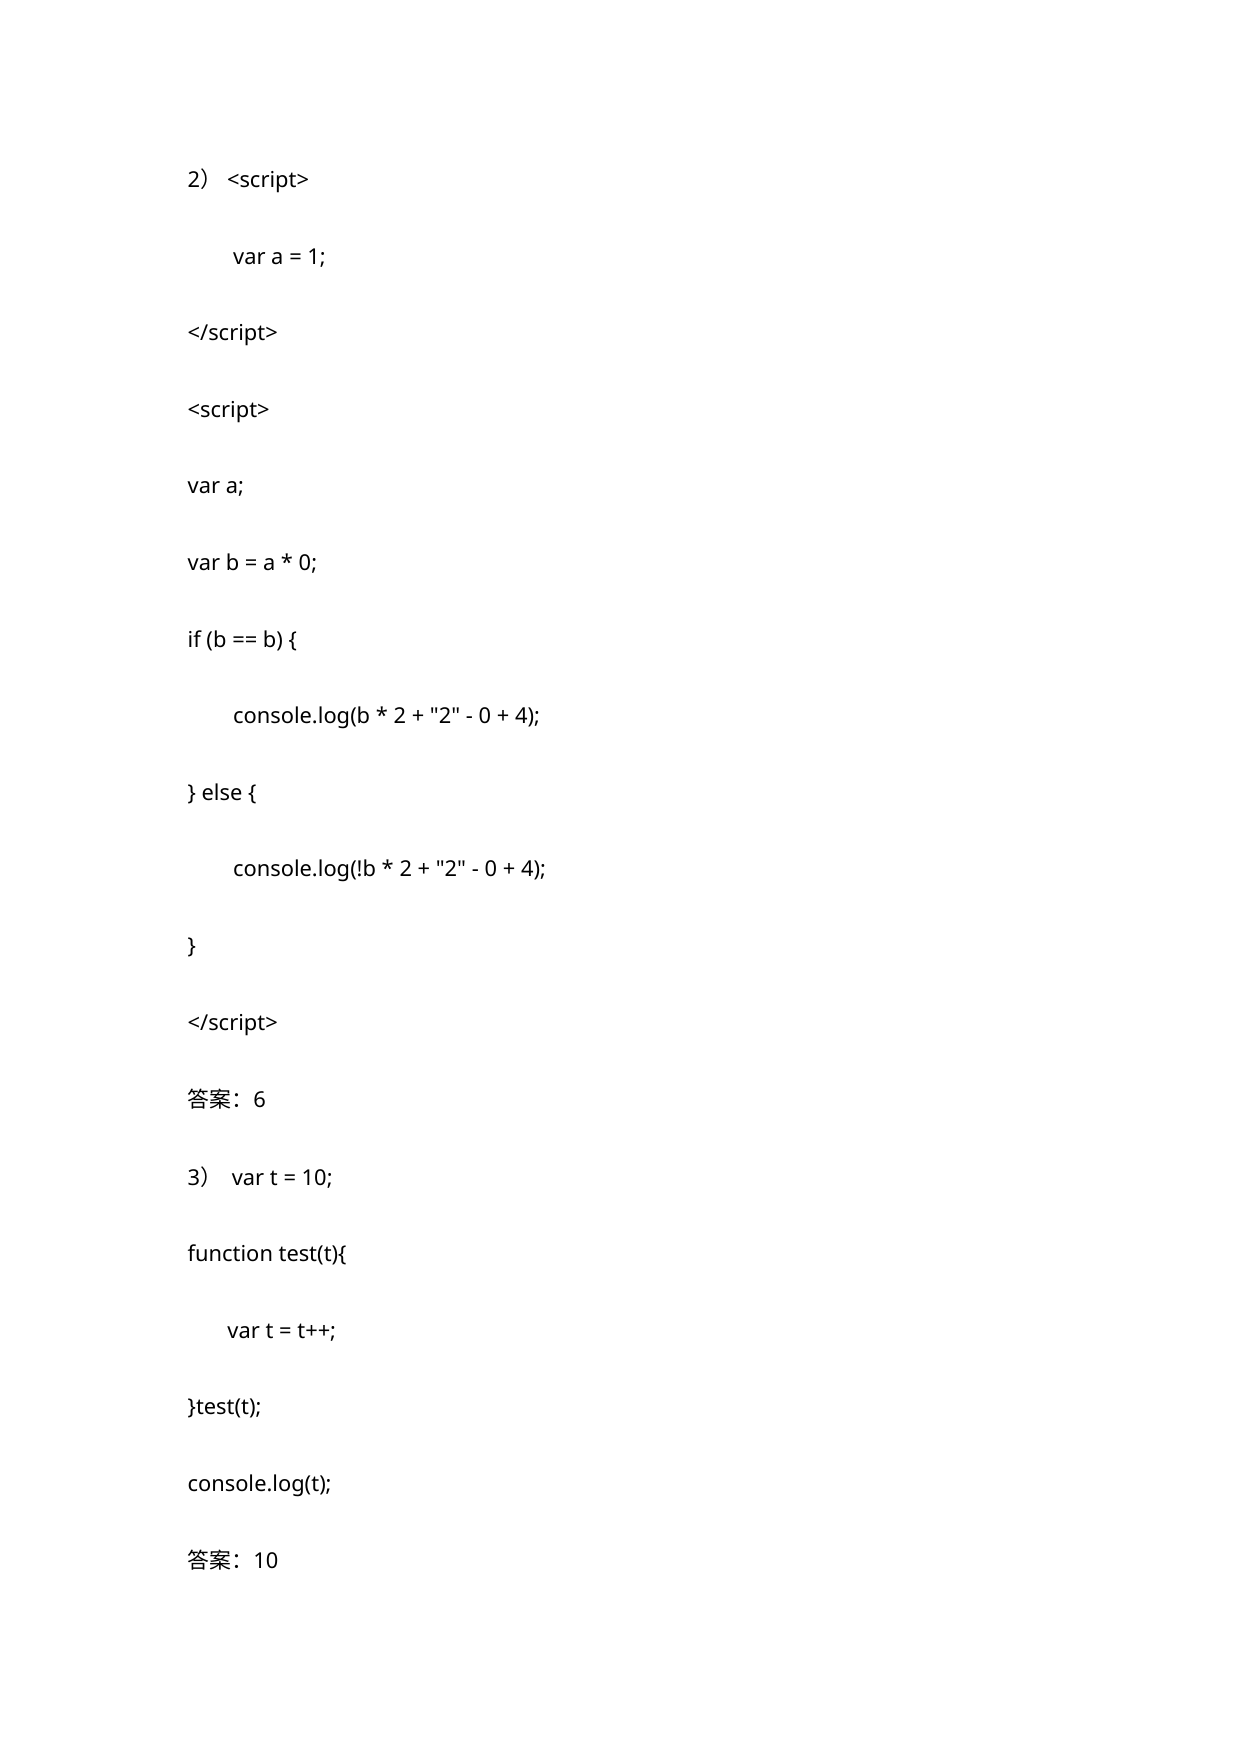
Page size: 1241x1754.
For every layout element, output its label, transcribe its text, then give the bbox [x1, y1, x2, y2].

text } else { [187, 775, 1053, 808]
text <script> [187, 393, 1053, 425]
text console.log(b * 2 + "2" - 0 + 4); [187, 699, 1053, 731]
text } [187, 928, 1053, 961]
text var a = 1; [187, 239, 1053, 272]
text function test(t){ [187, 1237, 1053, 1269]
text console.log(t); [187, 1466, 1053, 1499]
text 答案：6 [187, 1082, 1053, 1114]
text console.log(!b * 2 + "2" - 0 + 4); [187, 852, 1053, 884]
text 答案：10 [187, 1543, 1053, 1575]
text </script> [187, 316, 1053, 348]
text 3） var t = 10; [187, 1159, 1053, 1192]
text var t = t++; [187, 1313, 1053, 1346]
text var a; [187, 469, 1053, 502]
text }test(t); [187, 1390, 1053, 1422]
text var b = a * 0; [187, 546, 1053, 578]
text </script> [187, 1005, 1053, 1038]
text 2） <script> [187, 162, 1053, 194]
text if (b == b) { [187, 622, 1053, 655]
